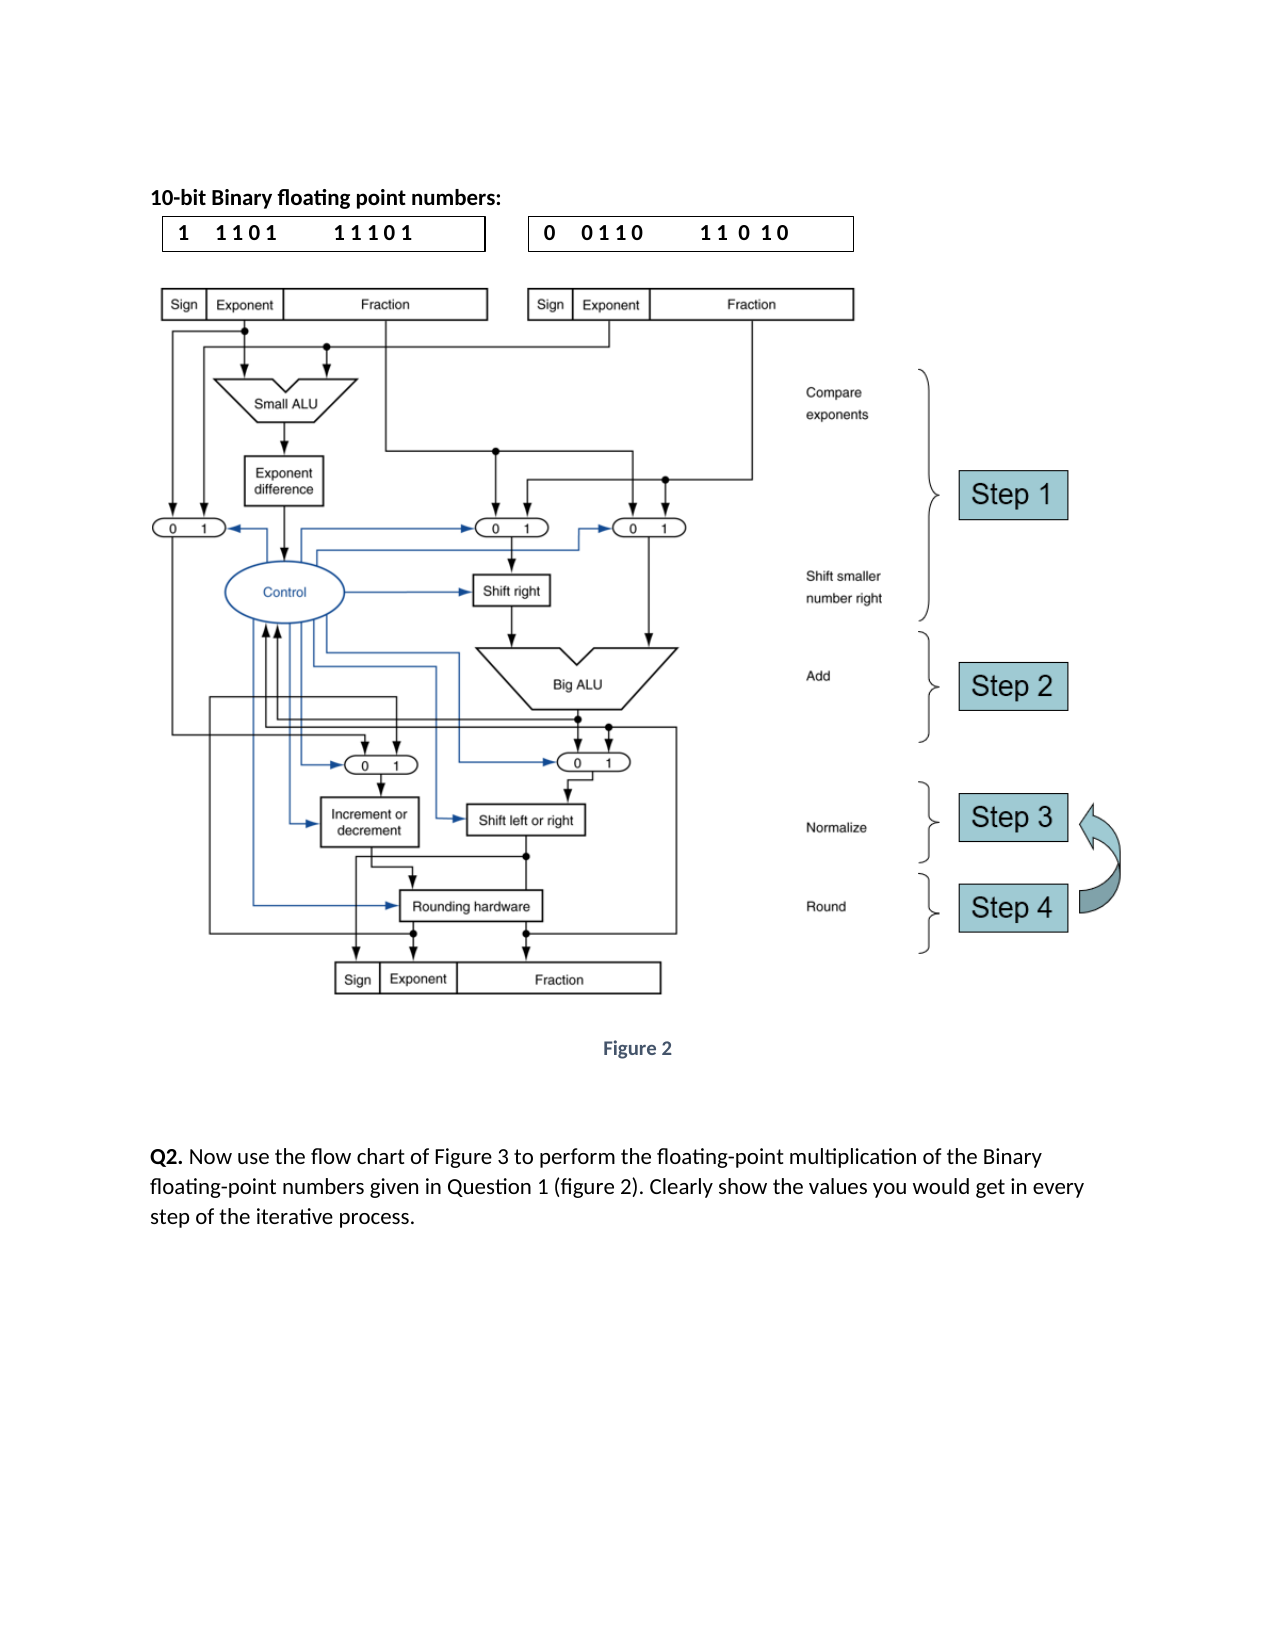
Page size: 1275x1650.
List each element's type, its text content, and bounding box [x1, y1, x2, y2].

text Q2. Now use the flow chart of Figure 3 to perform the floating-point multiplication of the Binary floating-point numbers given in Question 1 (figure 2). Clearly show the values you would get in every step of the iterative process. [150, 1142, 1125, 1230]
picture [150, 273, 1125, 1003]
text Figure 2 [150, 1035, 1125, 1061]
text 10-bit Binary floating point numbers: [150, 183, 1125, 211]
